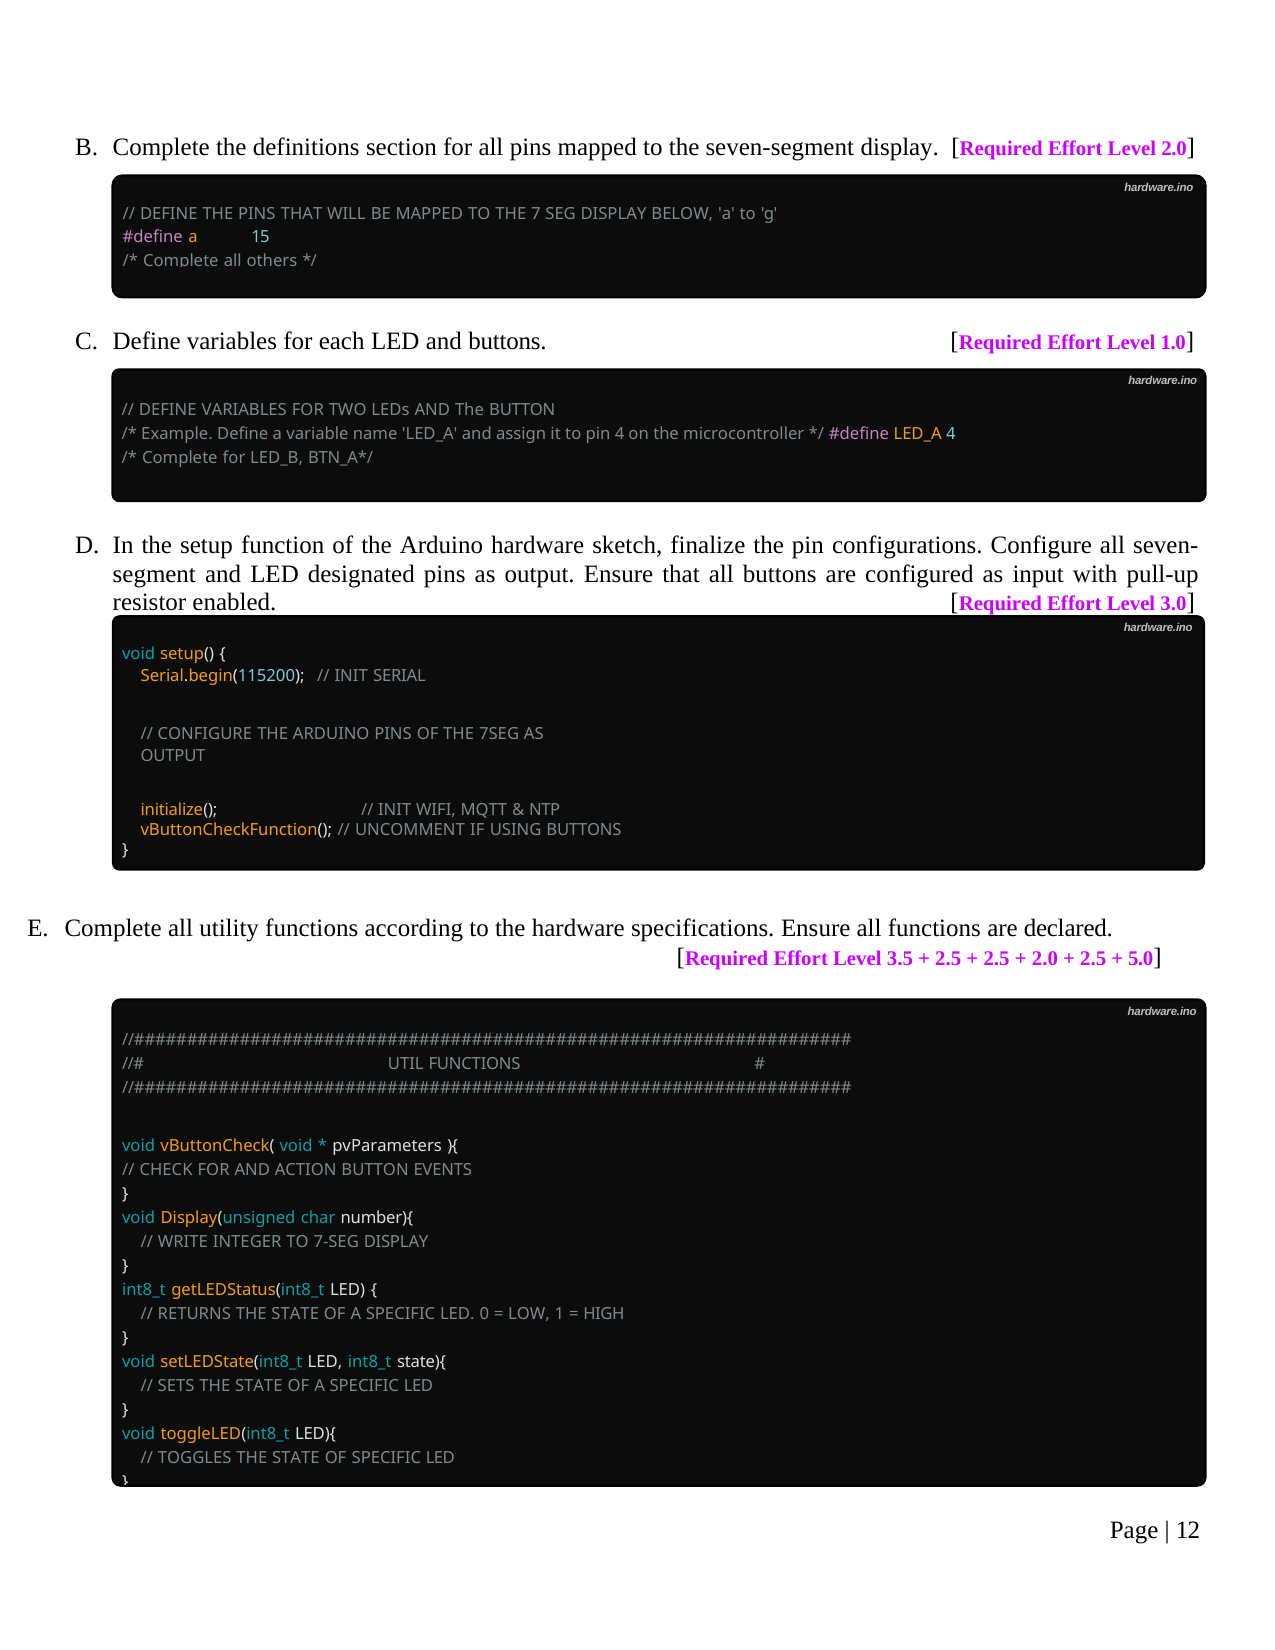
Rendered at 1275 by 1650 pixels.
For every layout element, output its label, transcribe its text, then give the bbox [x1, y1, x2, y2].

list Define variables for each LED and buttons. [Required Effort Level 1.0] [75, 199, 1233, 355]
list In the setup function of the Arduino hardware sketch, finalize the pin configurations. Configure all seven- segment and LED designated pins as output. Ensure that all buttons are configured as input with pull-up resistor enabled. [Required Effort Level 3.0] [75, 393, 1201, 616]
list Complete all utility functions according to the hardware specifications. Ensure all functions are declared. [27, 913, 1162, 942]
text [Required Effort Level 3.5 + 2.5 + 2.5 + 2.0 + 2.5 + 5.0] [27, 942, 1162, 971]
list Complete the definitions section for all pins mapped to the seven-segment display. [Required Effort Level 2.0] [75, 132, 1233, 161]
